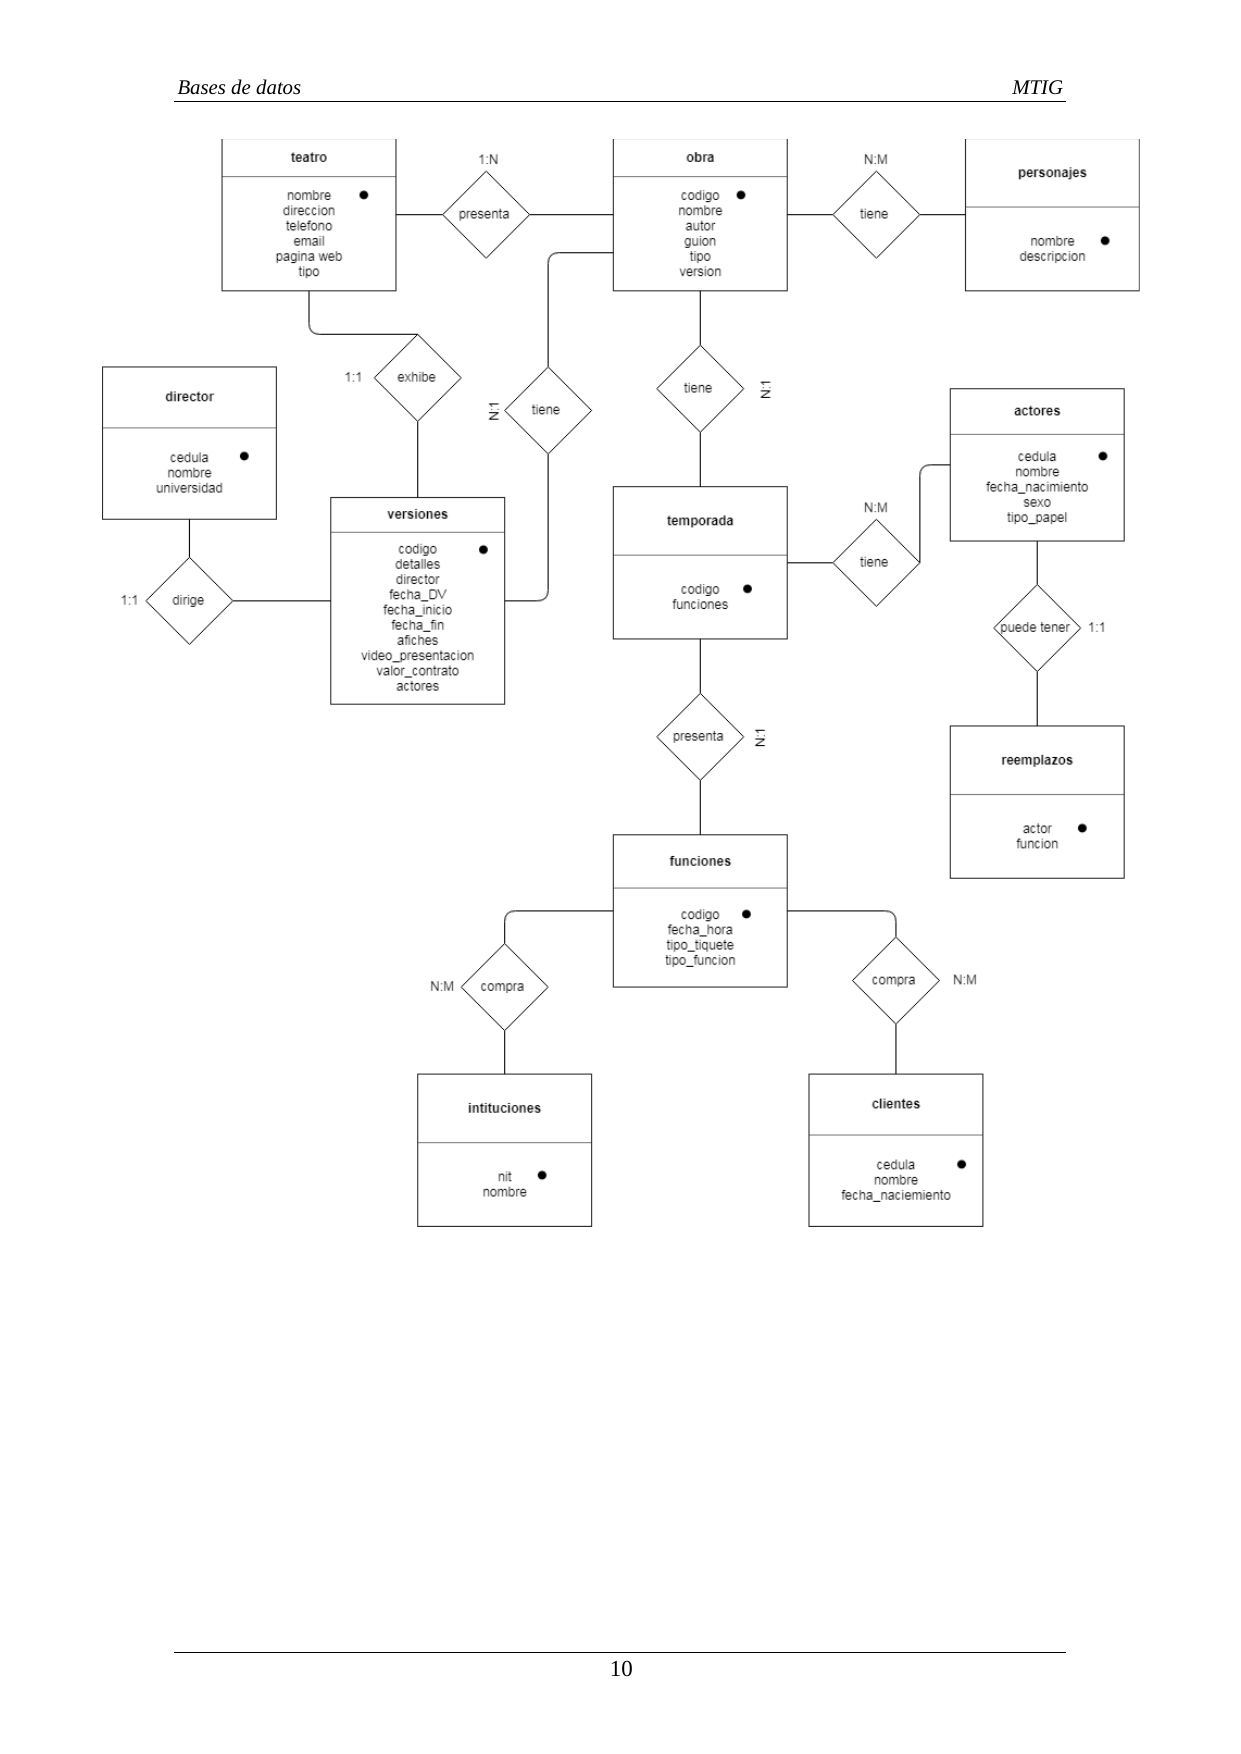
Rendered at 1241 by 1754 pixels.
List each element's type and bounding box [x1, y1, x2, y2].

picture [102, 139, 1140, 1227]
